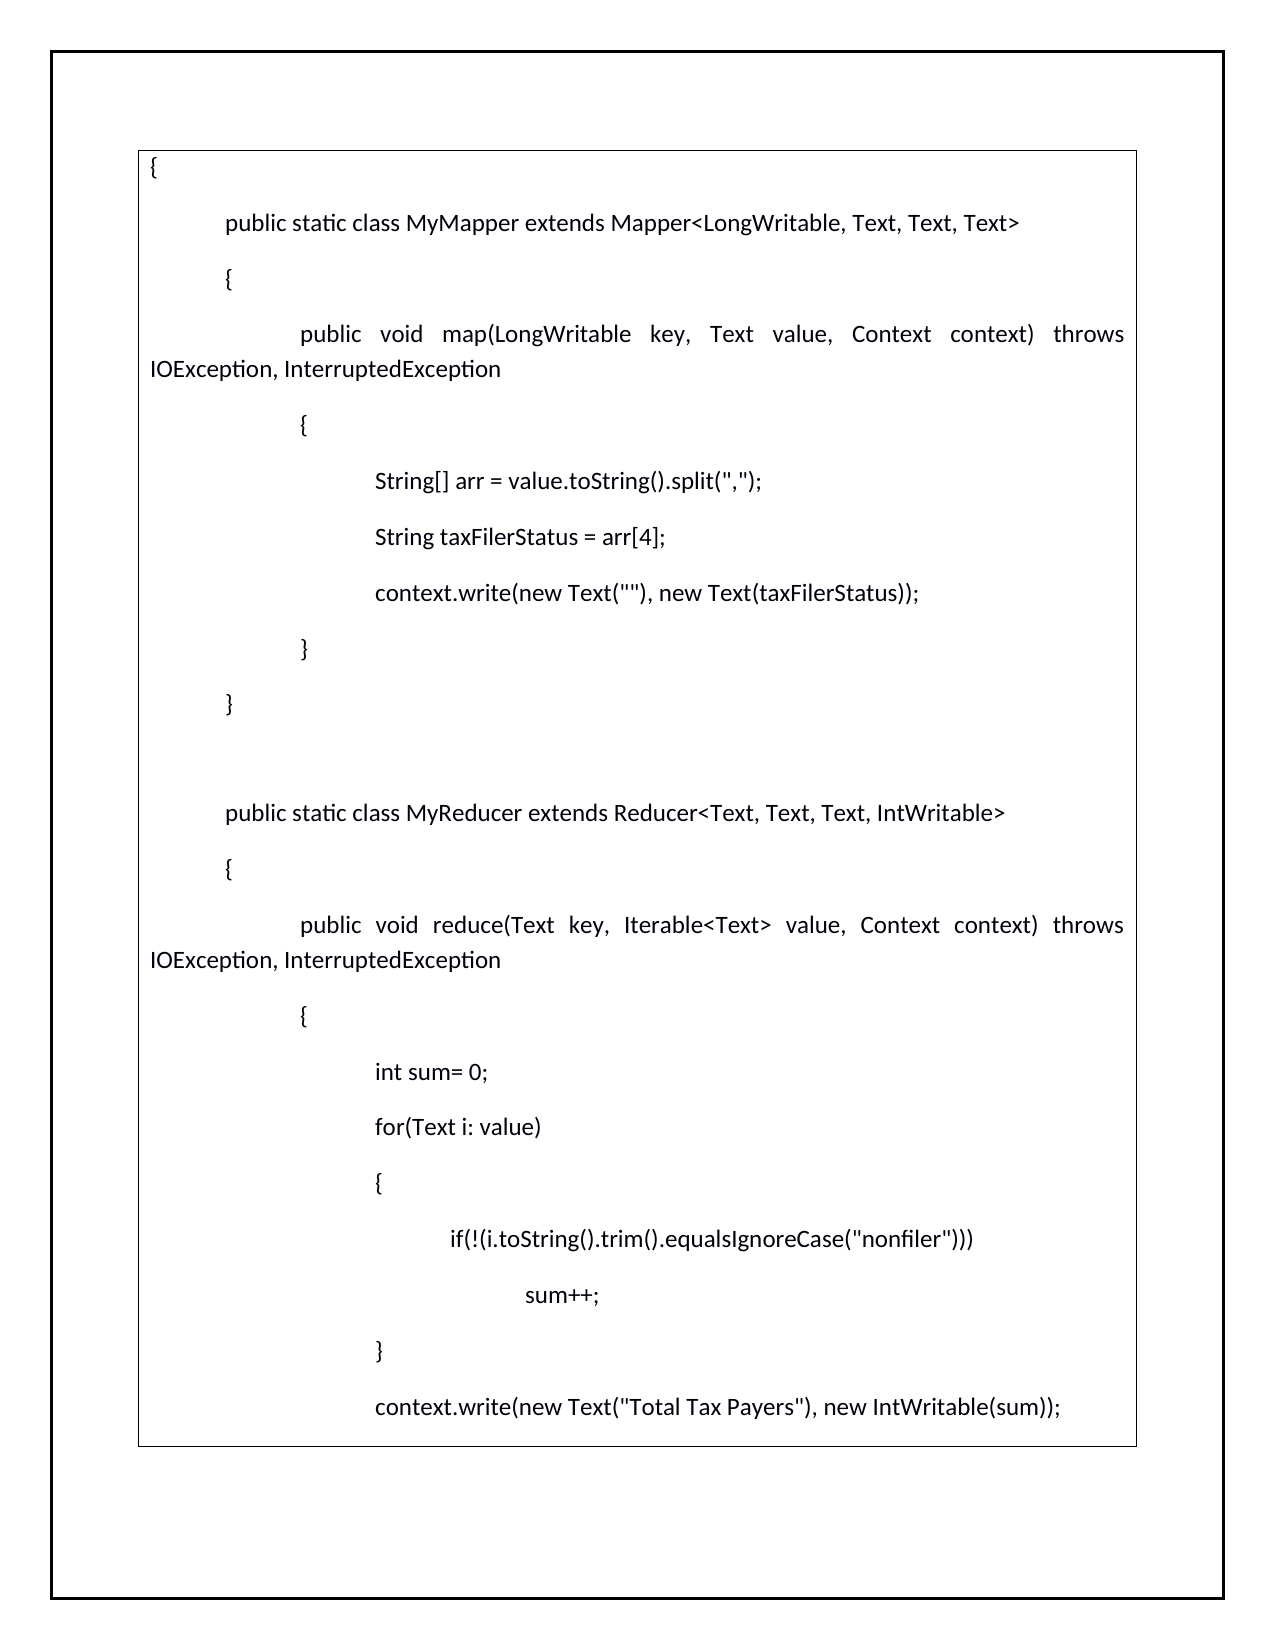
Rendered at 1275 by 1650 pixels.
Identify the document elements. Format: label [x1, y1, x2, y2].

table_header [139, 151, 1136, 1446]
